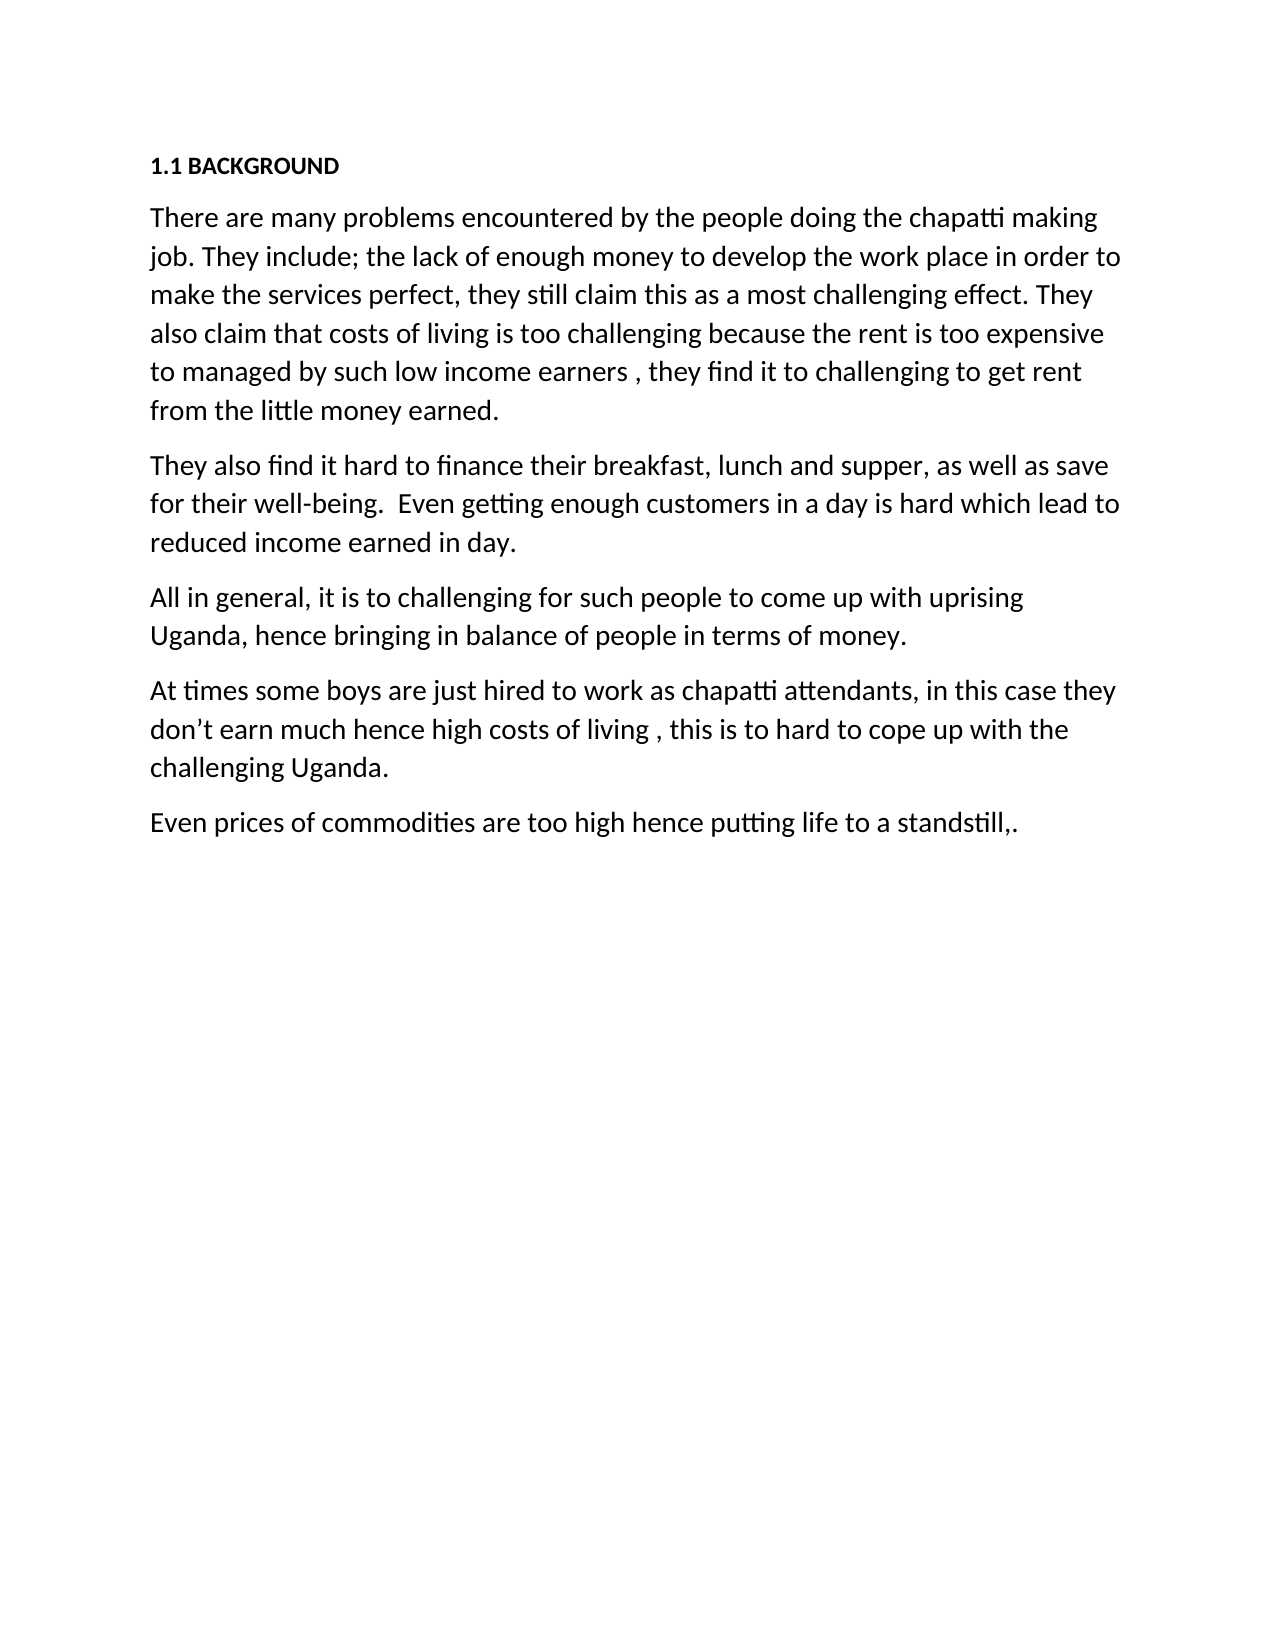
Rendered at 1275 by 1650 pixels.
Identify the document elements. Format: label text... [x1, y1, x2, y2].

text At times some boys are just hired to work as chapatti attendants, in this case they don’t earn much hence high costs of living , this is to hard to cope up with the challenging Uganda. [150, 672, 1125, 785]
text They also find it hard to finance their breakfast, lunch and supper, as well as save for their well-being. Even getting enough customers in a day is hard which lead to reduced income earned in day. [150, 447, 1125, 559]
text Even prices of commodities are too high hence putting life to a standstill,. [150, 804, 1125, 840]
text All in general, it is to challenging for such people to come up with uprising Uganda, hence bringing in balance of people in terms of money. [150, 579, 1125, 653]
text 1.1 BACKGROUND [150, 150, 1125, 181]
text There are many problems encountered by the people doing the chapatti making job. They include; the lack of enough money to develop the work place in order to make the services perfect, they still claim this as a most challenging effect. They also claim that costs of living is too challenging because the rent is too expensive to managed by such low income earners , they find it to challenging to get rent from the little money earned. [150, 199, 1125, 427]
